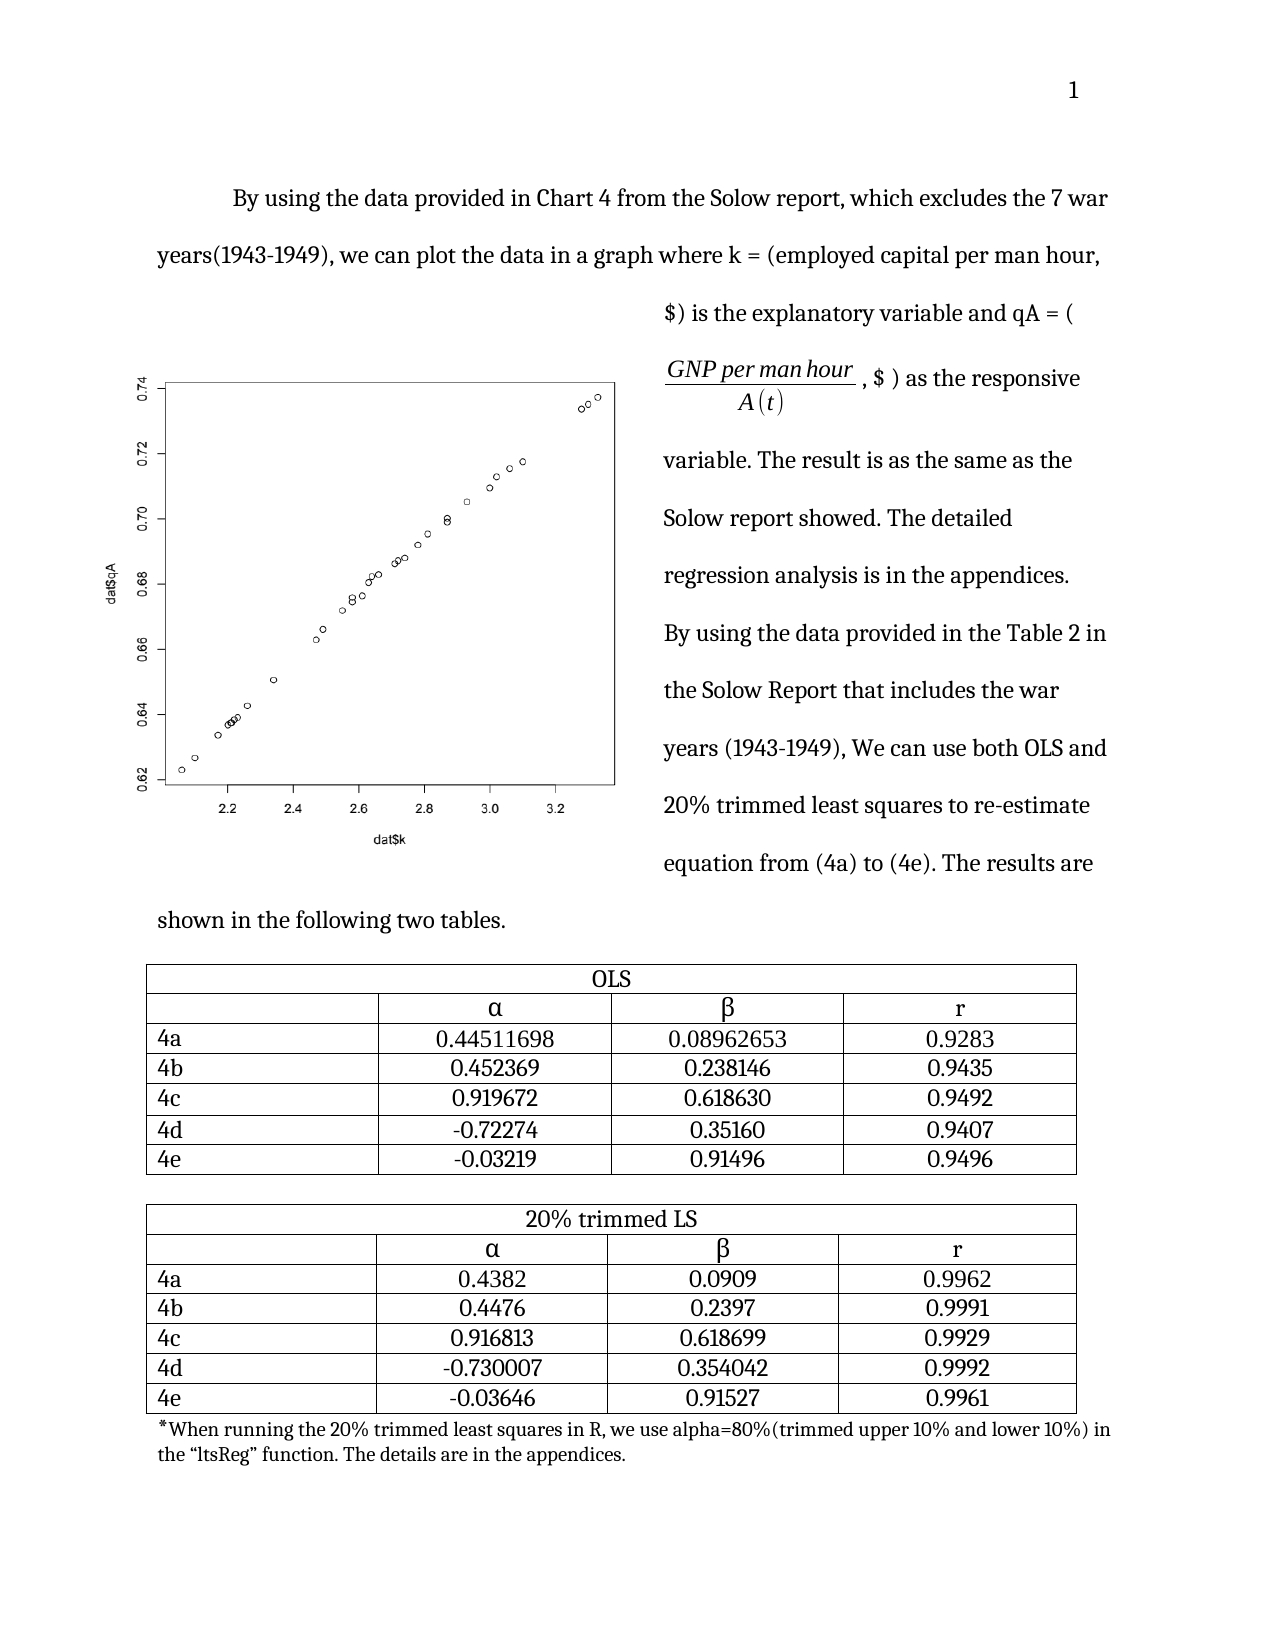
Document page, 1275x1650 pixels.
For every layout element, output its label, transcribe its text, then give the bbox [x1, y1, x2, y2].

table_cell β [612, 994, 843, 1023]
table_cell 0.9492 [844, 1084, 1076, 1114]
table_cell 0.354042 [608, 1354, 838, 1383]
table_cell 0.618699 [608, 1324, 838, 1353]
table_cell 0.4382 [377, 1265, 607, 1293]
table_cell r [844, 994, 1076, 1023]
table_cell [147, 994, 378, 1023]
table_cell 4a [147, 1024, 378, 1053]
table_cell -0.730007 [377, 1354, 607, 1383]
table_header 20% trimmed LS [147, 1205, 1076, 1234]
table_cell 0.35160 [612, 1116, 843, 1144]
table_cell 0.91496 [612, 1145, 843, 1174]
table_cell 0.4476 [377, 1294, 607, 1323]
table_cell -0.72274 [379, 1116, 611, 1144]
table_header OLS [147, 965, 1076, 993]
table_cell 0.9496 [844, 1145, 1076, 1174]
table_cell 4e [147, 1384, 376, 1412]
table_cell 0.919672 [379, 1084, 611, 1114]
table_cell -0.03219 [379, 1145, 611, 1174]
table_cell 0.9929 [839, 1324, 1076, 1353]
table_cell α [377, 1235, 607, 1263]
table_cell 0.91527 [608, 1384, 838, 1412]
table_cell 0.9961 [839, 1384, 1076, 1412]
table_cell 0.44511698 [379, 1024, 611, 1053]
table_cell β [608, 1235, 838, 1263]
table_cell 0.9991 [839, 1294, 1076, 1323]
text By using the data provided in the Table 2 in the Solow Report that includes the war years (1943-1949), We can use both OLS and 20% trimmed least squares to re-estimate equation from (4a) to (4e). The results are shown in the following two tables. [157, 618, 1117, 935]
table_cell 4e [147, 1145, 378, 1174]
table_cell 4b [147, 1294, 376, 1323]
table_cell 4d [147, 1354, 376, 1383]
table_cell 4d [147, 1116, 378, 1144]
table_cell r [839, 1235, 1076, 1263]
table_cell 0.9435 [844, 1054, 1076, 1083]
table_cell α [379, 994, 611, 1023]
table_cell 0.238146 [612, 1054, 843, 1083]
table_cell -0.03646 [377, 1384, 607, 1412]
text By using the data provided in Chart 4 from the Solow report, which excludes the 7 war years(1943-1949), we can plot the data in a graph where k = (employed capital per man hour, $) is the explanatory variable and qA = ( , $ ) as the responsive variable. The result is as the same as the Solow report showed. The detailed regression analysis is in the appendices. [157, 183, 1117, 590]
table_cell 0.452369 [379, 1054, 611, 1083]
table_cell 0.9992 [839, 1354, 1076, 1383]
table_cell 0.9283 [844, 1024, 1076, 1053]
text *When running the 20% trimmed least squares in R, we use alpha=80%(trimmed upper 10% and lower 10%) in the “ltsReg” function. The details are in the appendices. [157, 1413, 1117, 1466]
table_cell 0.0909 [608, 1265, 838, 1293]
table_cell 0.916813 [377, 1324, 607, 1353]
table_cell 0.9407 [844, 1116, 1076, 1144]
table_cell 4a [147, 1265, 376, 1293]
table_cell 0.618630 [612, 1084, 843, 1114]
table_cell 0.08962653 [612, 1024, 843, 1053]
table_cell 0.2397 [608, 1294, 838, 1323]
table_cell 4b [147, 1054, 378, 1083]
table_cell [147, 1235, 376, 1263]
table_cell 4c [147, 1084, 378, 1114]
table_cell 4c [147, 1324, 376, 1353]
table_cell 0.9962 [839, 1265, 1076, 1293]
